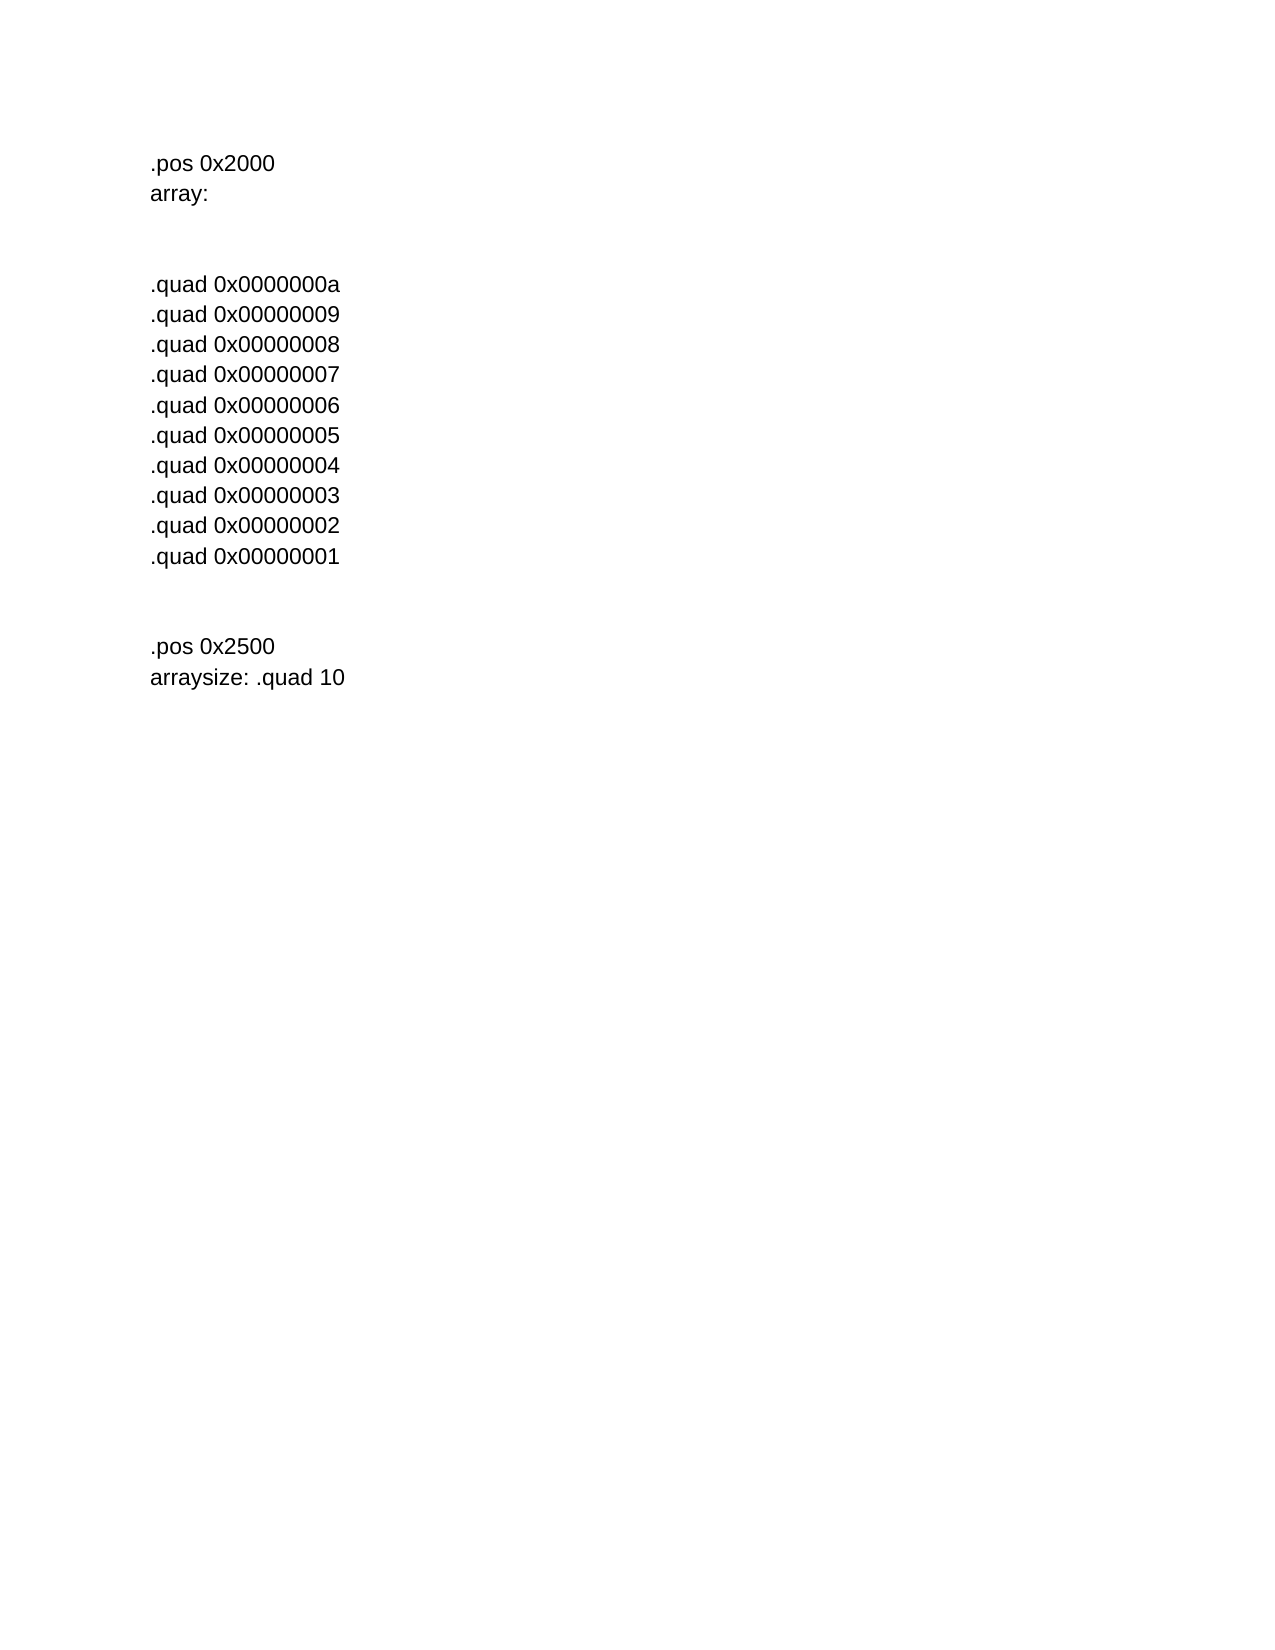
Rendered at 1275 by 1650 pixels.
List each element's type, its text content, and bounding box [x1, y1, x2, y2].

text .quad 0x0000000a [150, 271, 1125, 297]
text .quad 0x00000006 [150, 392, 1125, 418]
text .quad 0x00000001 [150, 543, 1125, 569]
text .quad 0x00000005 [150, 422, 1125, 448]
text array: [150, 180, 1125, 207]
text .quad 0x00000003 [150, 482, 1125, 509]
text .quad 0x00000004 [150, 452, 1125, 478]
text .quad 0x00000007 [150, 361, 1125, 388]
text .pos 0x2500 [150, 633, 1125, 660]
text .quad 0x00000009 [150, 301, 1125, 327]
text .quad 0x00000008 [150, 331, 1125, 358]
text .quad 0x00000002 [150, 512, 1125, 539]
text .pos 0x2000 [150, 150, 1125, 176]
text arraysize: .quad 10 [150, 663, 1125, 690]
